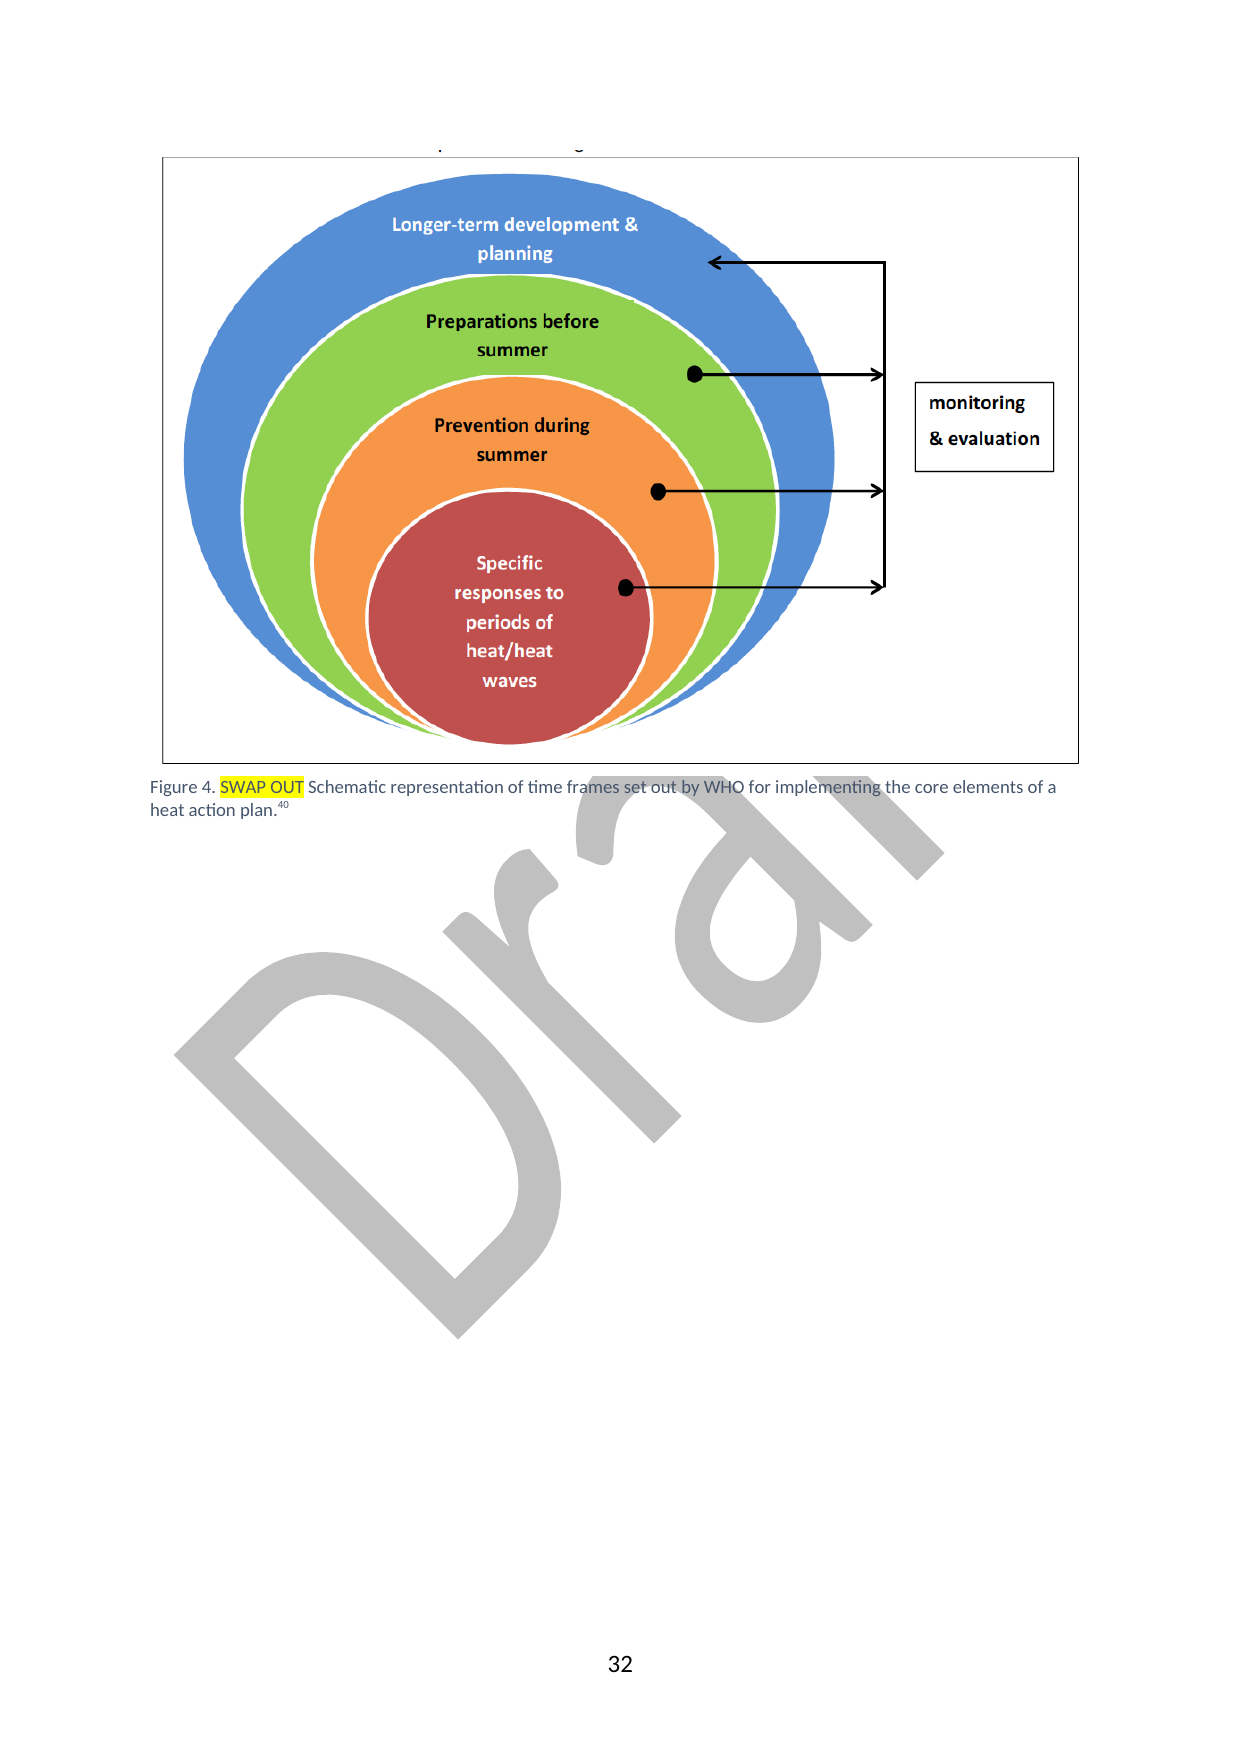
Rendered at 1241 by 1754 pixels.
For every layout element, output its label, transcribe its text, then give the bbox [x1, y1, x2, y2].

text Figure 4. SWAP OUT Schematic representation of time frames set out by WHO for implementing the core elements of a heat action plan.40 [150, 776, 1090, 821]
picture [150, 150, 1090, 776]
